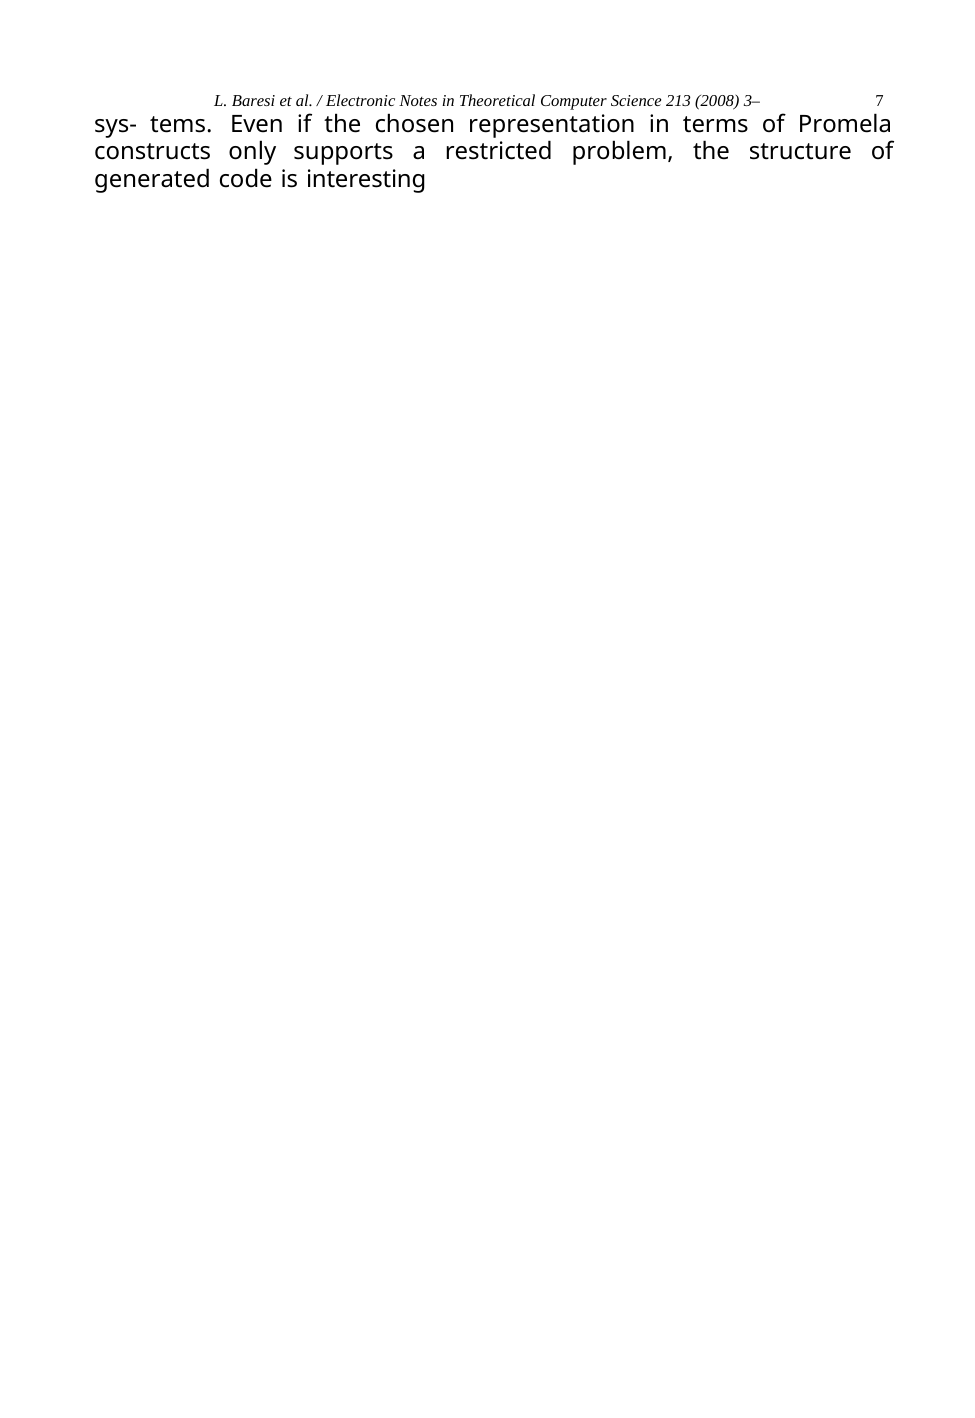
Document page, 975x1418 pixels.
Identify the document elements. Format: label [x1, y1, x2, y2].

text [94, 110, 893, 195]
